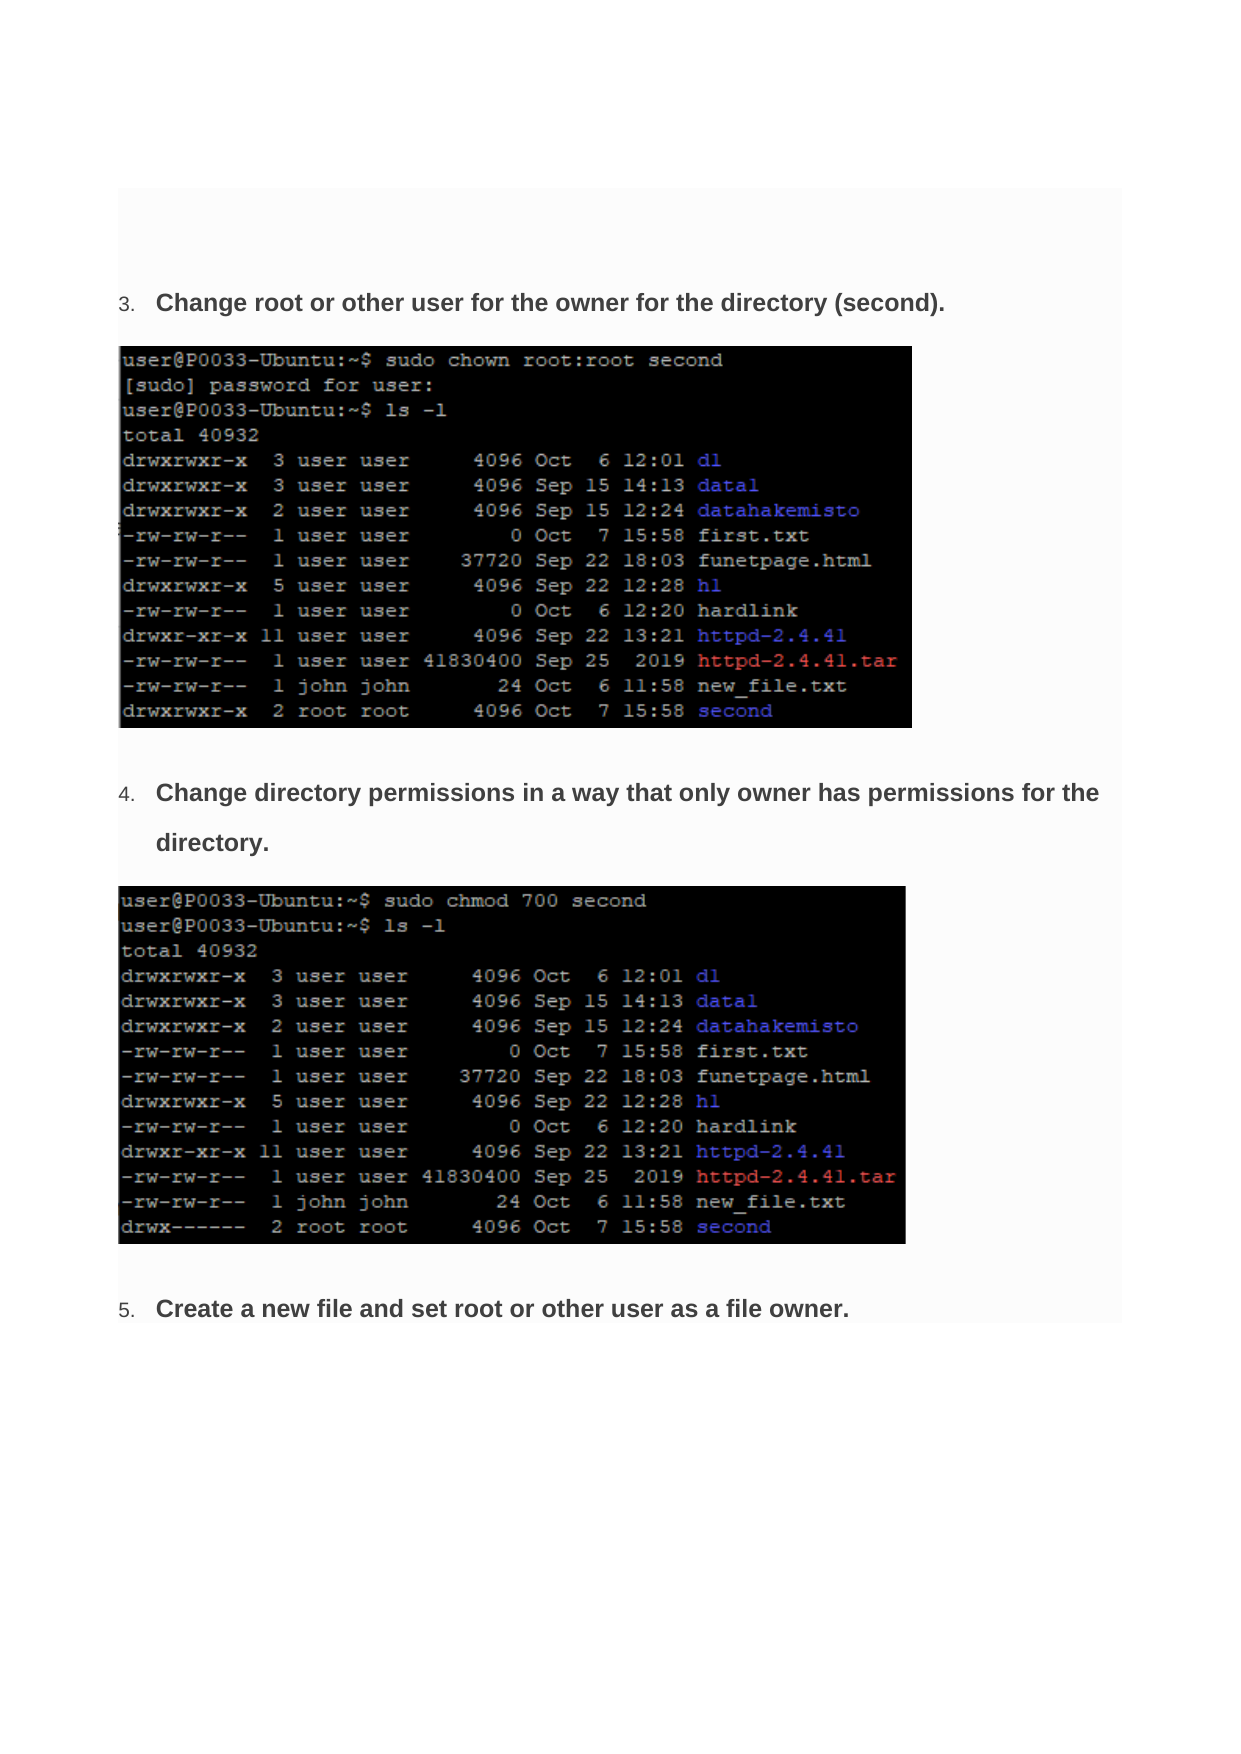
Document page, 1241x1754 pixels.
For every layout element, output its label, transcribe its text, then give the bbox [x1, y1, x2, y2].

list Change directory permissions in a way that only owner has permissions for the directory. [118, 757, 1122, 857]
list Create a new file and set root or other user as a file owner. [118, 1273, 1122, 1323]
picture [118, 886, 906, 1244]
picture [118, 346, 912, 728]
list Change root or other user for the owner for the directory (second). [118, 267, 1122, 317]
